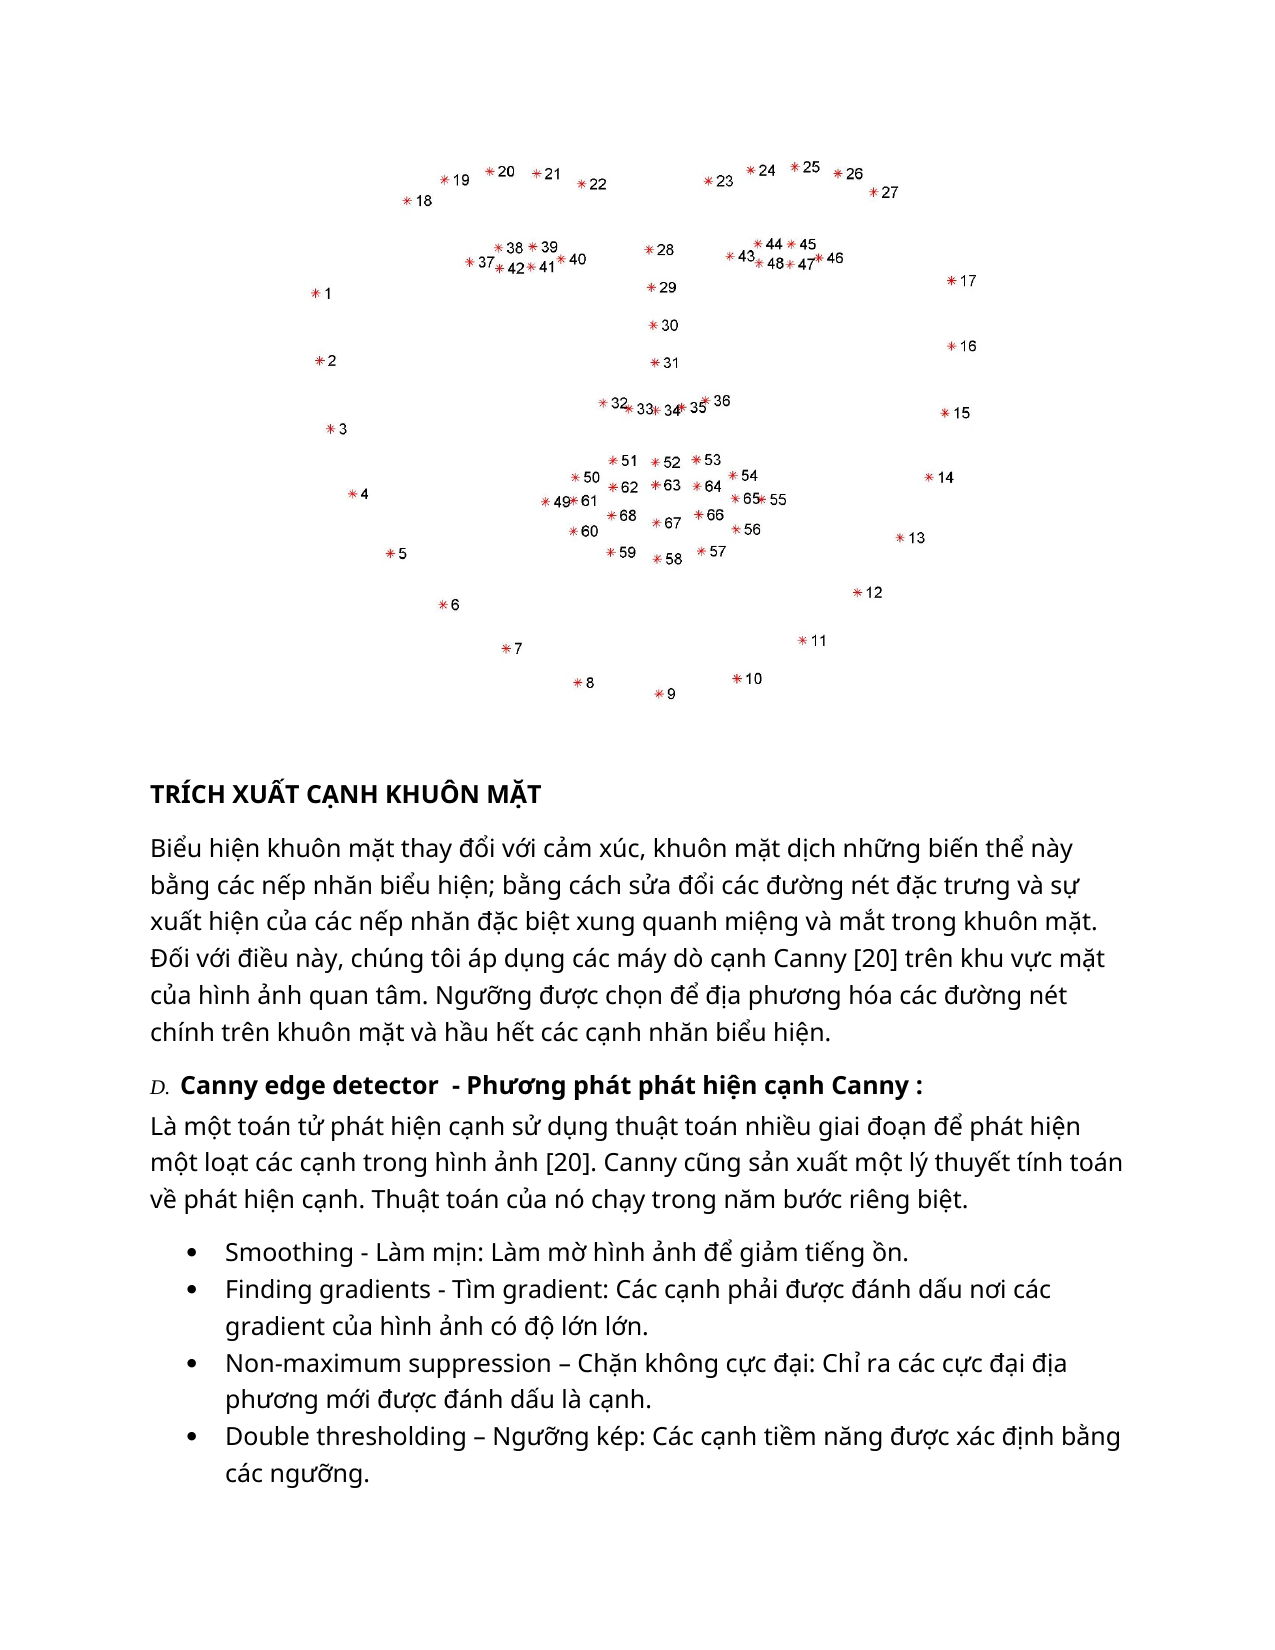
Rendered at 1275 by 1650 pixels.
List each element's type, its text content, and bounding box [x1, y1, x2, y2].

list Non-maximum suppression – Chặn không cực đại: Chỉ ra các cực đại địa phương mới được đánh dấu là cạnh. [187, 1345, 1125, 1416]
picture [293, 150, 982, 705]
list Smoothing - Làm mịn: Làm mờ hình ảnh để giảm tiếng ồn. [187, 1235, 1125, 1269]
text Là một toán tử phát hiện cạnh sử dụng thuật toán nhiều giai đoạn để phát hiện một loạt các cạnh trong hình ảnh [20]. Canny cũng sản xuất một lý thuyết tính toán về phát hiện cạnh. Thuật toán của nó chạy trong năm bước riêng biệt. [150, 1108, 1125, 1216]
list Double thresholding – Ngưỡng kép: Các cạnh tiềm năng được xác định bằng các ngưỡng. [187, 1419, 1125, 1490]
list Finding gradients - Tìm gradient: Các cạnh phải được đánh dấu nơi các gradient của hình ảnh có độ lớn lớn. [187, 1272, 1125, 1343]
text TRÍCH XUẤT CẠNH KHUÔN MẶT [150, 777, 1125, 811]
subtitle Canny edge detector - Phương phát phát hiện cạnh Canny : [150, 1068, 1125, 1102]
text Biểu hiện khuôn mặt thay đổi với cảm xúc, khuôn mặt dịch những biến thể này bằng các nếp nhăn biểu hiện; bằng cách sửa đổi các đường nét đặc trưng và sự xuất hiện của các nếp nhăn đặc biệt xung quanh miệng và mắt trong khuôn mặt. Đối với điều này, chúng tôi áp dụng các máy dò cạnh Canny [20] trên khu vực mặt của hình ảnh quan tâm. Ngưỡng được chọn để địa phương hóa các đường nét chính trên khuôn mặt và hầu hết các cạnh nhăn biểu hiện. [150, 831, 1125, 1048]
